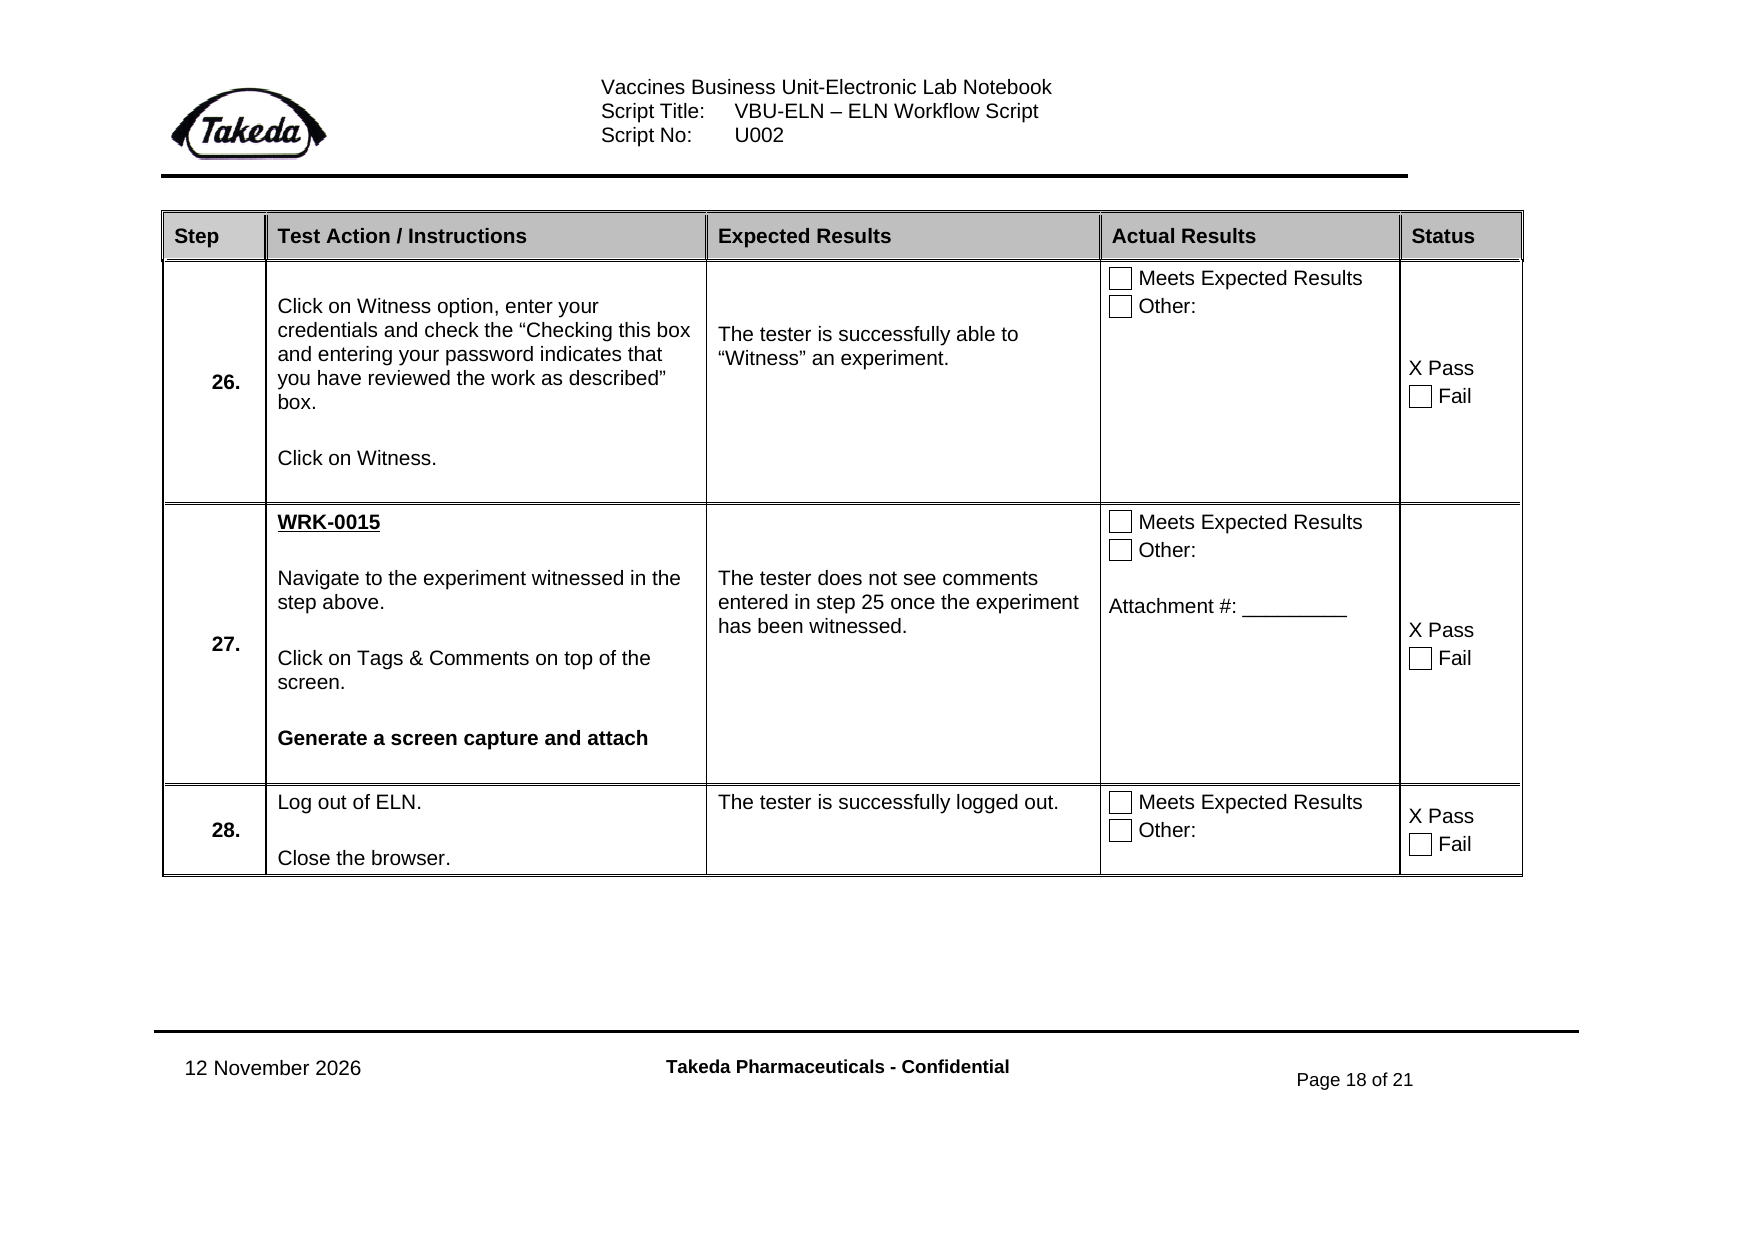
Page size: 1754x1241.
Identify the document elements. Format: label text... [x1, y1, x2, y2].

table_header Expected Results [707, 213, 1100, 258]
table_cell X Pass Fail [1401, 783, 1522, 874]
table_cell Meets Expected Results Other: [1101, 786, 1399, 874]
table_cell Meets Expected Results Other: Attachment #: _________ [1101, 505, 1399, 782]
table_cell X Pass Fail [1401, 259, 1522, 502]
table_cell Log out of ELN. Close the browser. [267, 786, 706, 874]
table_cell The tester is successfully able to “Witness” an experiment. [707, 262, 1100, 502]
table_cell [164, 259, 265, 502]
table_header Step [164, 213, 266, 258]
table_header Status [1400, 213, 1521, 258]
table_header Test Action / Instructions [266, 211, 707, 258]
table_cell [164, 783, 265, 874]
table_header Actual Results [1100, 213, 1400, 258]
table_cell The tester does not see comments entered in step 25 once the experiment has been witnessed. [707, 505, 1100, 782]
table_cell Meets Expected Results Other: [1101, 262, 1399, 502]
table_cell [164, 502, 265, 782]
table_cell The tester is successfully logged out. [707, 786, 1100, 874]
table_cell WRK-0015 Navigate to the experiment witnessed in the step above. Click on Tags & Comments on top of the screen. Generate a screen capture and attach [267, 505, 706, 782]
table_cell X Pass Fail [1401, 502, 1522, 782]
table_cell Click on Witness option, enter your credentials and check the “Checking this box and entering your password indicates that you have reviewed the work as described” box. Click on Witness. [267, 262, 706, 502]
